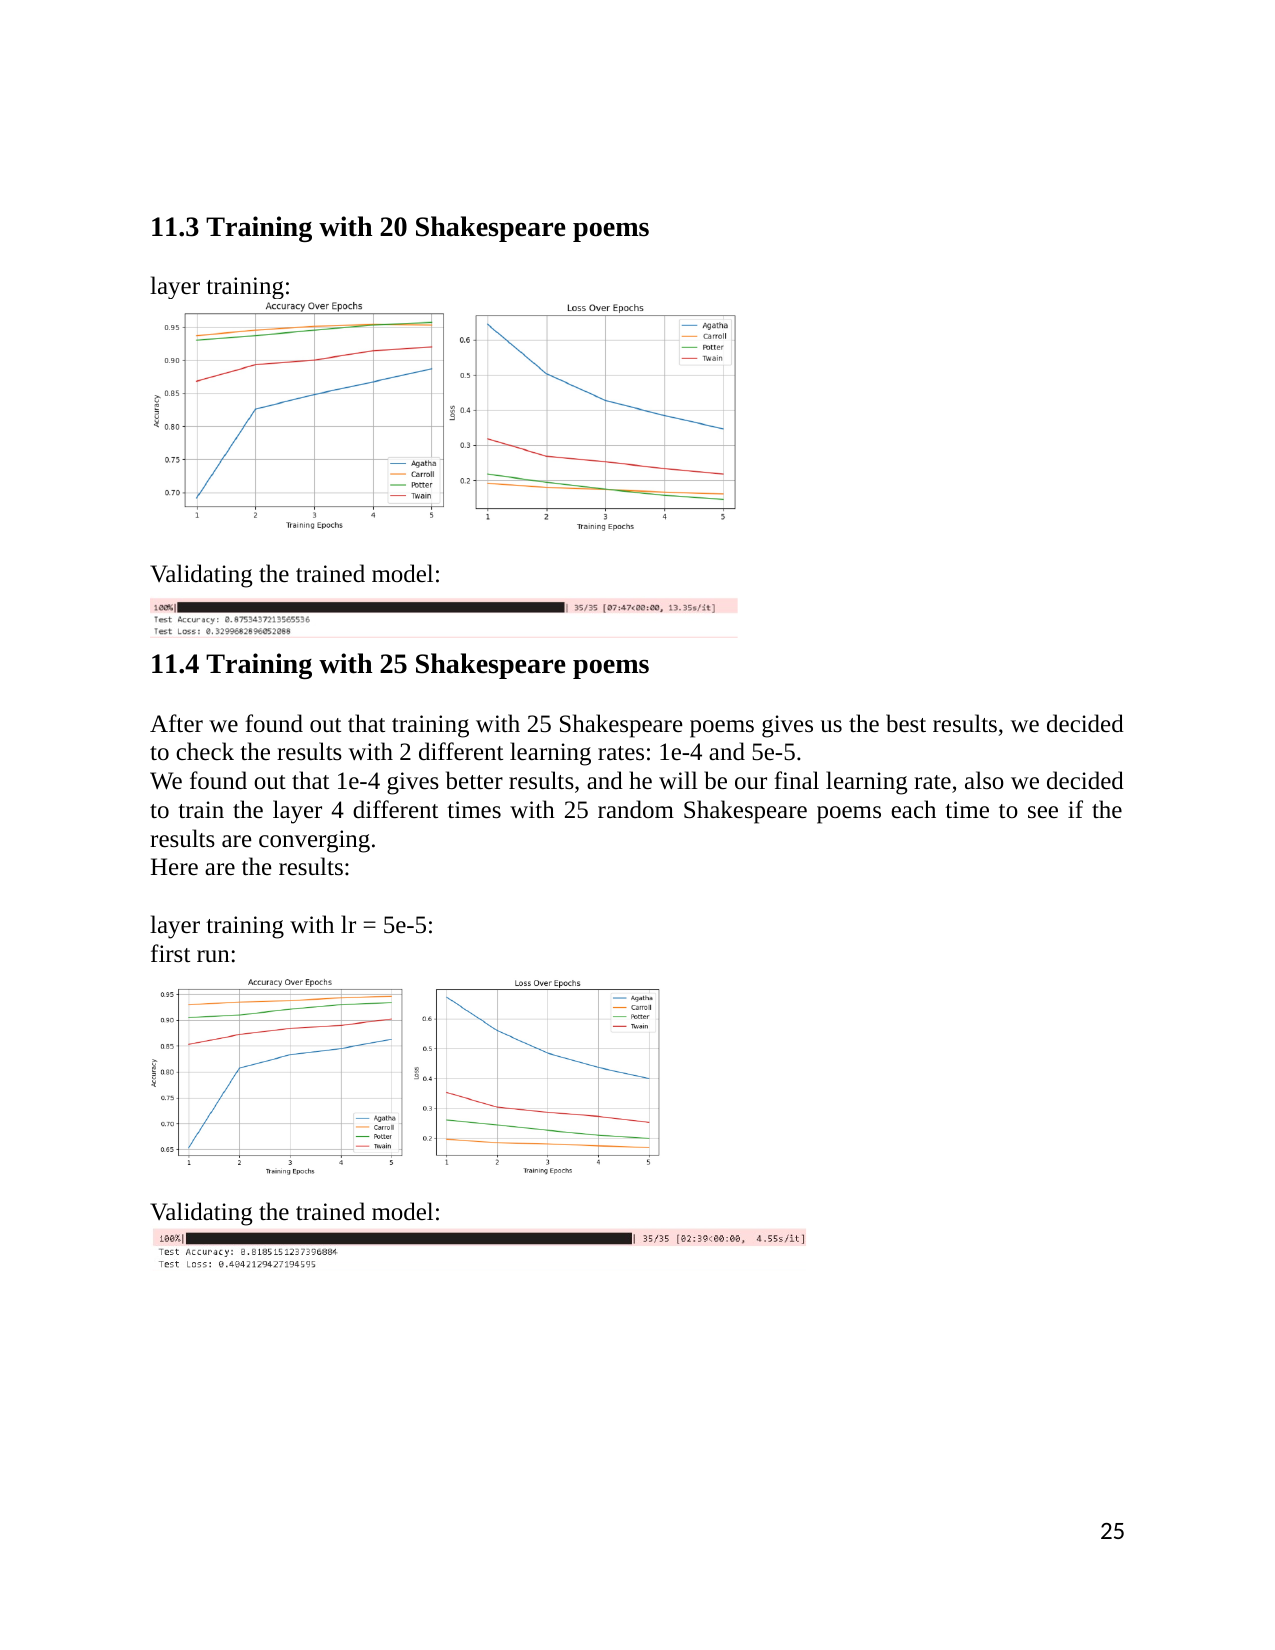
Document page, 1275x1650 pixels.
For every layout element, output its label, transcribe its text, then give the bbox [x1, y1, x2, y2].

picture [150, 1226, 807, 1271]
subtitle 11.4 Training with 25 Shakespeare poems [150, 647, 1125, 679]
text After we found out that training with 25 Shakespeare poems gives us the best results, we decided to check the results with 2 different learning rates: 1e-4 and 5e-5. [150, 709, 1125, 766]
picture [446, 300, 737, 533]
picture [410, 976, 662, 1177]
text We found out that 1e-4 gives better results, and he will be our final learning rate, also we decided to train the layer 4 different times with 25 random Shakespeare poems each time to see if the results are converging. [150, 766, 1125, 852]
text Validating the trained model: [150, 1197, 1125, 1226]
subtitle 11.3 Training with 20 Shakespeare poems [150, 210, 1125, 242]
picture [150, 299, 445, 531]
text Validating the trained model: [150, 559, 1125, 587]
text layer training with lr = 5e-5: [150, 910, 1125, 939]
text Here are the results: [150, 852, 1125, 881]
text layer training: [150, 271, 1125, 300]
picture [147, 977, 405, 1177]
text first run: [150, 939, 1125, 967]
picture [150, 596, 738, 638]
